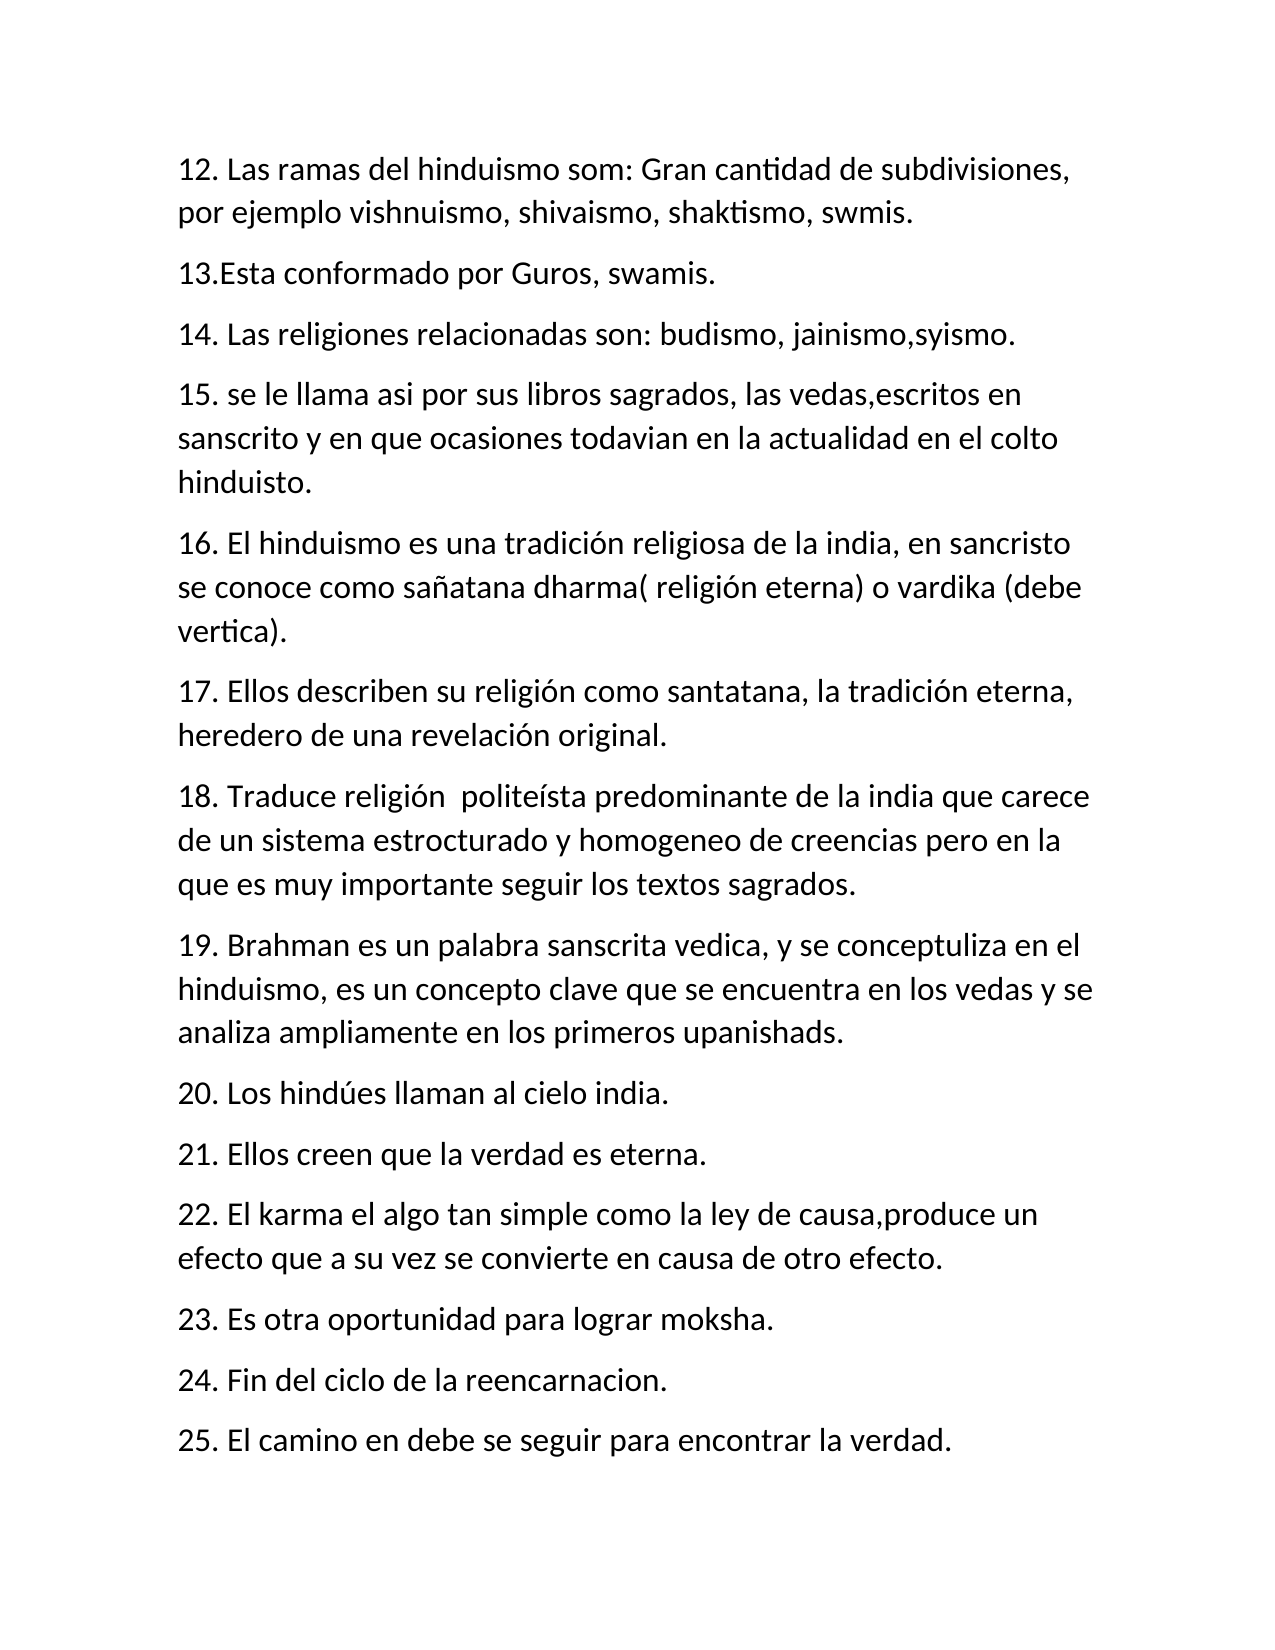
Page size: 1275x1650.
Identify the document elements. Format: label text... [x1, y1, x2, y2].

text 19. Brahman es un palabra sanscrita vedica, y se conceptuliza en el hinduismo, es un concepto clave que se encuentra en los vedas y se analiza ampliamente en los primeros upanishads. [177, 924, 1098, 1052]
text 16. El hinduismo es una tradición religiosa de la india, en sancristo se conoce como sañatana dharma( religión eterna) o vardika (debe vertica). [177, 522, 1098, 651]
text 22. El karma el algo tan simple como la ley de causa,produce un efecto que a su vez se convierte en causa de otro efecto. [177, 1193, 1098, 1278]
text 17. Ellos describen su religión como santatana, la tradición eterna, heredero de una revelación original. [177, 671, 1098, 755]
text 14. Las religiones relacionadas son: budismo, jainismo,syismo. [177, 313, 1098, 353]
text 24. Fin del ciclo de la reencarnacion. [177, 1359, 1098, 1399]
text 12. Las ramas del hinduismo som: Gran cantidad de subdivisiones, por ejemplo vishnuismo, shivaismo, shaktismo, swmis. [177, 148, 1098, 232]
text 25. El camino en debe se seguir para encontrar la verdad. [177, 1419, 1098, 1460]
text 13.Esta conformado por Guros, swamis. [177, 252, 1098, 293]
text 21. Ellos creen que la verdad es eterna. [177, 1133, 1098, 1173]
text 15. se le llama asi por sus libros sagrados, las vedas,escritos en sanscrito y en que ocasiones todavian en la actualidad en el colto hinduisto. [177, 373, 1098, 502]
text 20. Los hindúes llaman al cielo india. [177, 1072, 1098, 1113]
text 18. Traduce religión politeísta predominante de la india que carece de un sistema estrocturado y homogeneo de creencias pero en la que es muy importante seguir los textos sagrados. [177, 775, 1098, 904]
text 23. Es otra oportunidad para lograr moksha. [177, 1298, 1098, 1339]
